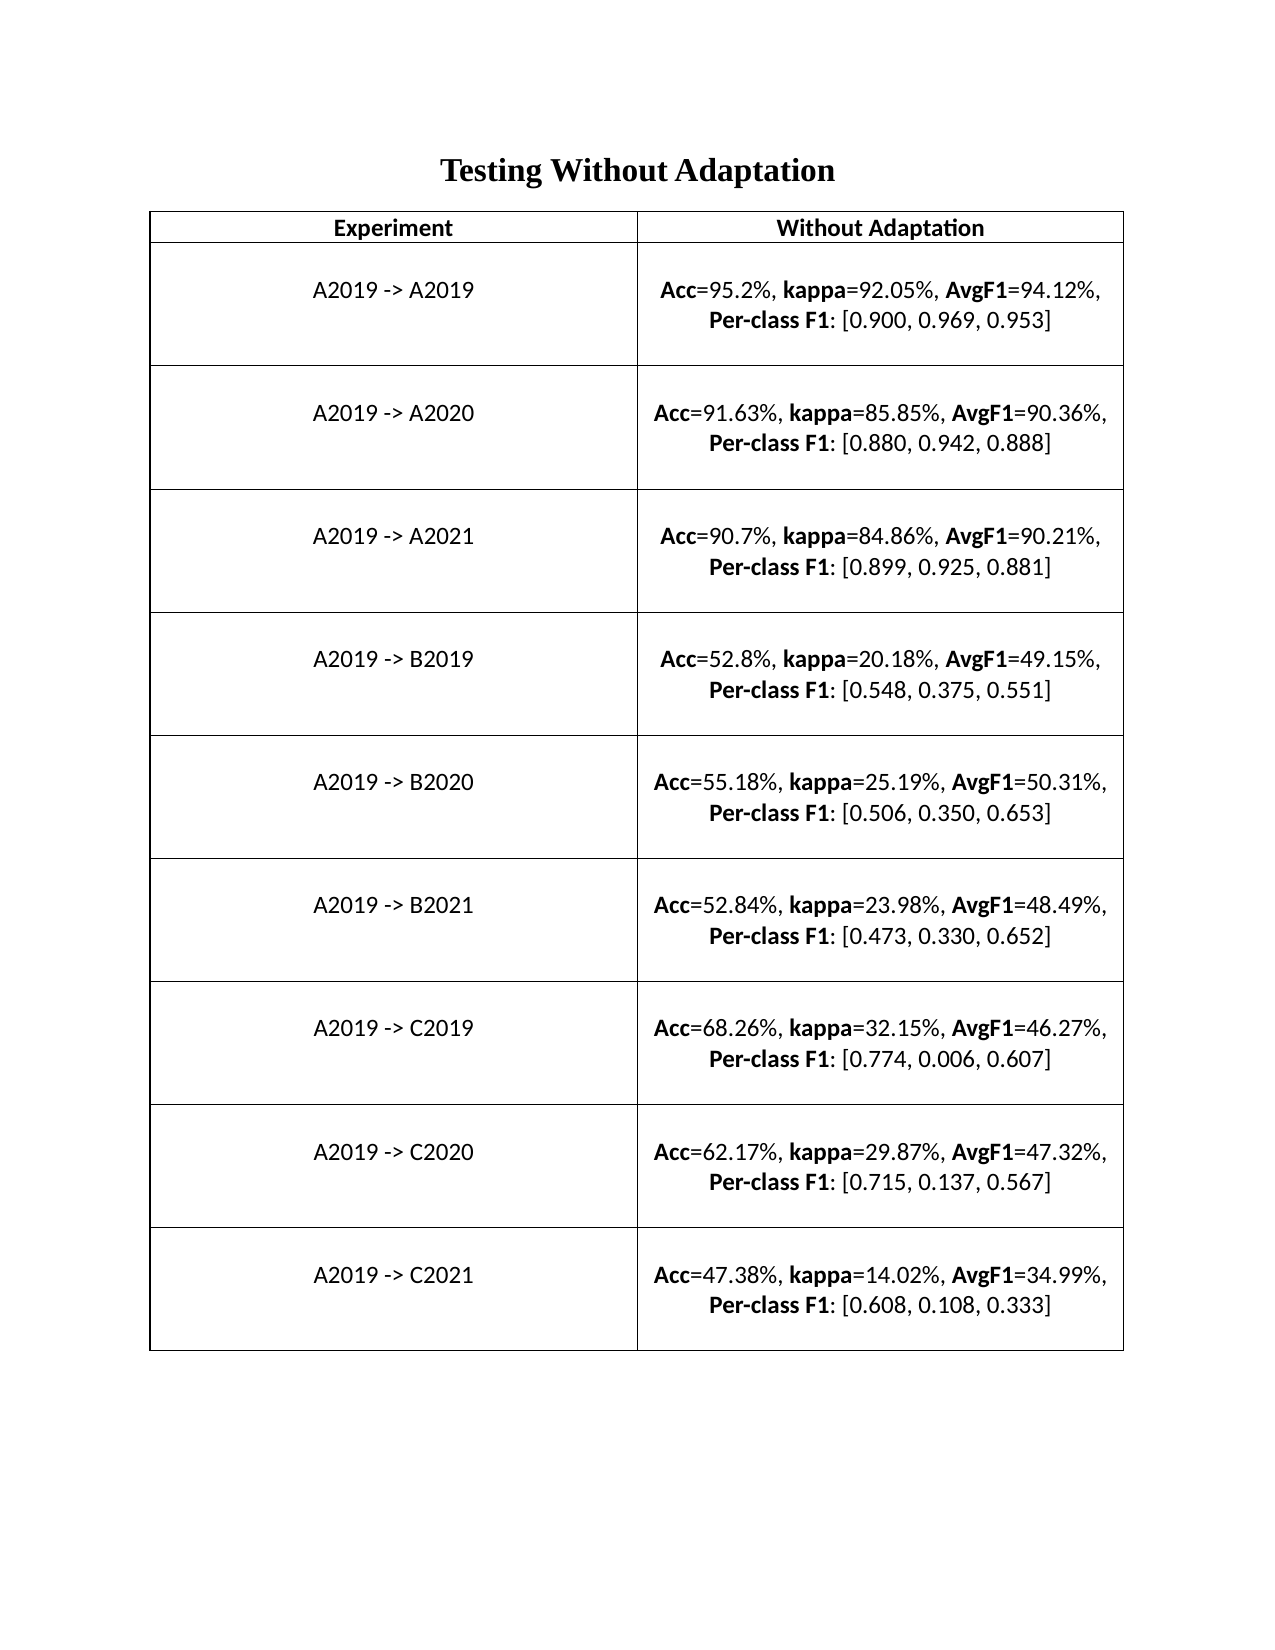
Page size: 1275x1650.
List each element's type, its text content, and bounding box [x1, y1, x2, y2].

table_cell A2019 -> B2019 [151, 613, 637, 735]
table_header Experiment [151, 212, 637, 242]
table_cell Acc=47.38%, kappa=14.02%, AvgF1=34.99%, Per-class F1: [0.608, 0.108, 0.333] [638, 1228, 1123, 1350]
table_cell A2019 -> C2020 [151, 1105, 637, 1227]
table_cell Acc=62.17%, kappa=29.87%, AvgF1=47.32%, Per-class F1: [0.715, 0.137, 0.567] [638, 1105, 1123, 1227]
table_cell A2019 -> B2020 [151, 736, 637, 858]
table_header Without Adaptation [638, 212, 1123, 242]
table_cell Acc=55.18%, kappa=25.19%, AvgF1=50.31%, Per-class F1: [0.506, 0.350, 0.653] [638, 736, 1123, 858]
text Testing Without Adaptation [150, 150, 1125, 188]
table_cell Acc=52.8%, kappa=20.18%, AvgF1=49.15%, Per-class F1: [0.548, 0.375, 0.551] [638, 613, 1123, 735]
table_cell Acc=52.84%, kappa=23.98%, AvgF1=48.49%, Per-class F1: [0.473, 0.330, 0.652] [638, 859, 1123, 981]
table_cell A2019 -> B2021 [151, 859, 637, 981]
table_cell A2019 -> C2019 [151, 982, 637, 1104]
table_cell Acc=68.26%, kappa=32.15%, AvgF1=46.27%, Per-class F1: [0.774, 0.006, 0.607] [638, 982, 1123, 1104]
table_cell A2019 -> C2021 [151, 1228, 637, 1350]
table_cell Acc=90.7%, kappa=84.86%, AvgF1=90.21%, Per-class F1: [0.899, 0.925, 0.881] [638, 490, 1123, 612]
table_cell A2019 -> A2021 [151, 490, 637, 612]
table_cell A2019 -> A2020 [151, 366, 637, 488]
table_cell Acc=91.63%, kappa=85.85%, AvgF1=90.36%, Per-class F1: [0.880, 0.942, 0.888] [638, 366, 1123, 488]
table_cell Acc=95.2%, kappa=92.05%, AvgF1=94.12%, Per-class F1: [0.900, 0.969, 0.953] [638, 243, 1123, 365]
table_cell A2019 -> A2019 [151, 243, 637, 365]
